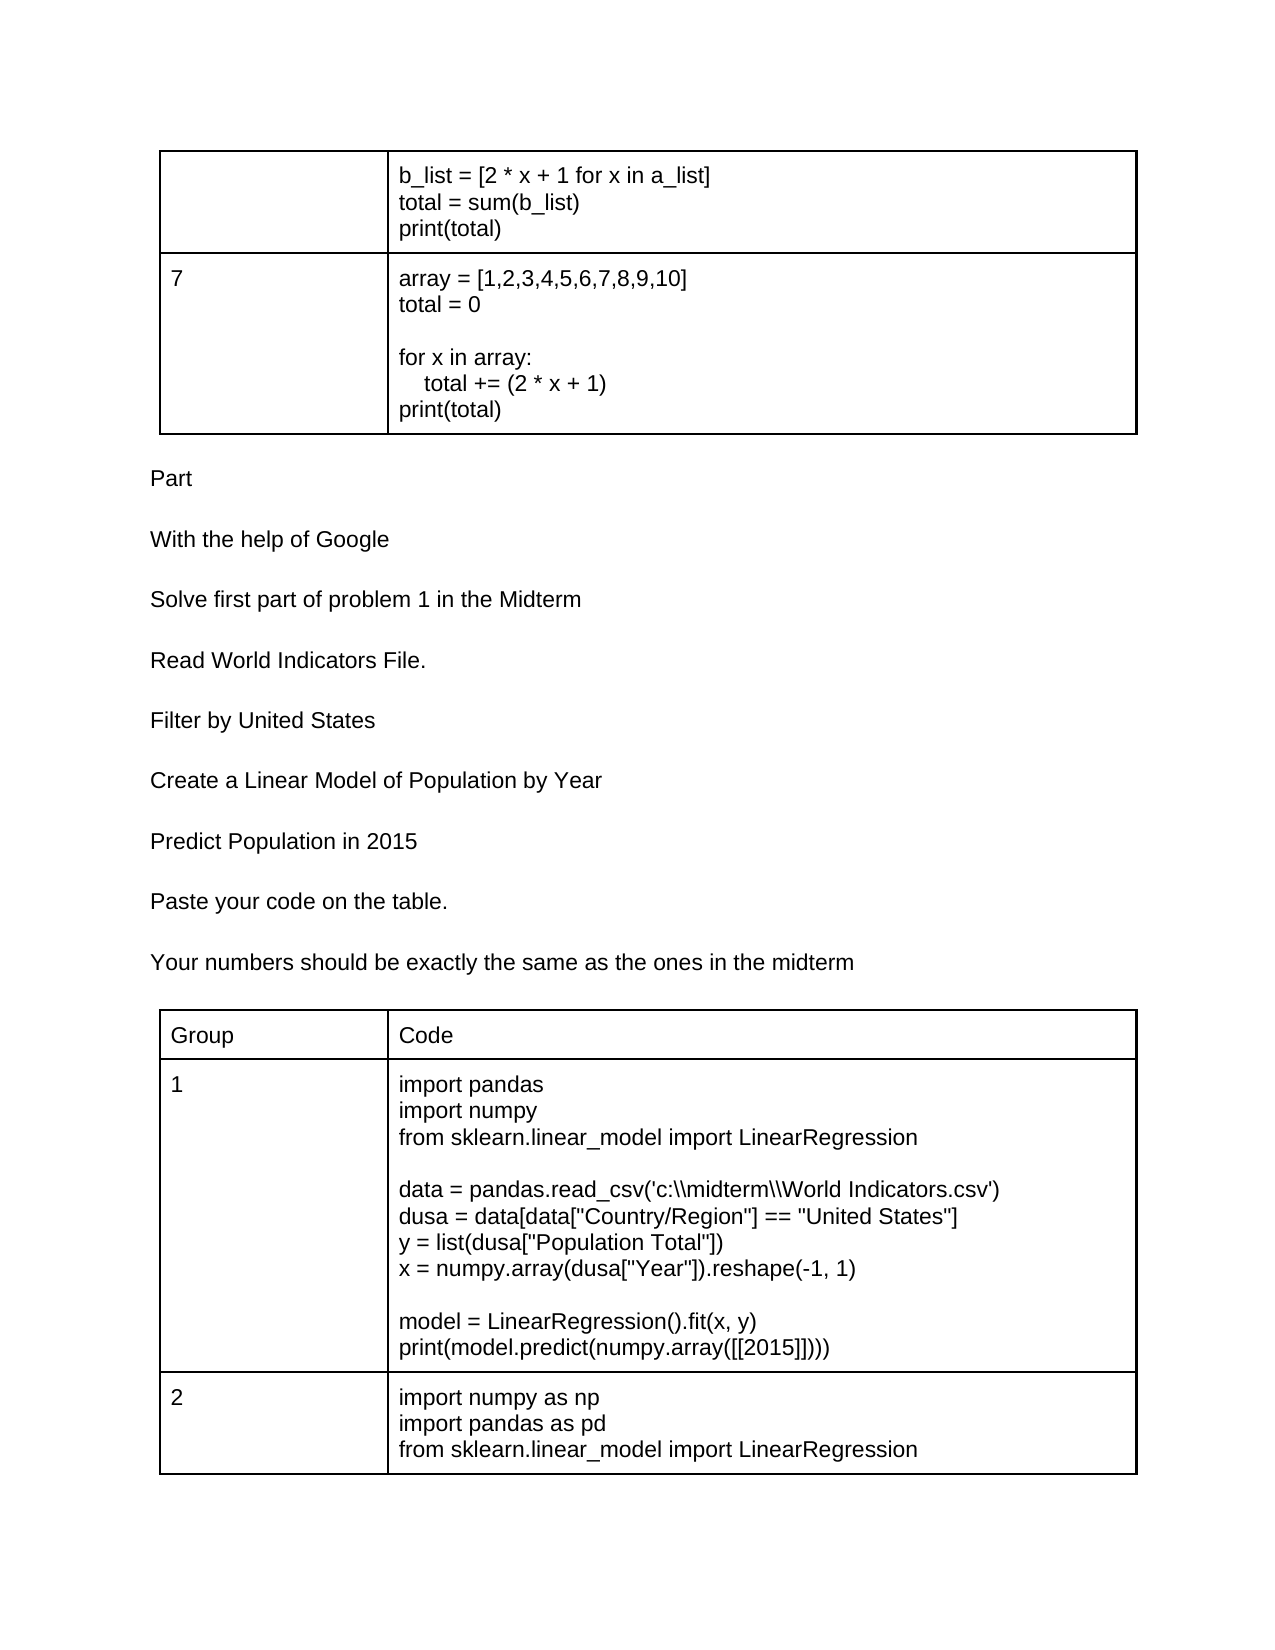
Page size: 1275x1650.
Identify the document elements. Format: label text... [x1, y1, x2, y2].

text Predict Population in 2015 [150, 828, 1125, 854]
table_cell 7 [161, 254, 387, 433]
text Filter by United States [150, 707, 1125, 733]
table_cell array = [1,2,3,4,5,6,7,8,9,10] total = 0 for x in array: total += (2 * x + 1) print(total) [389, 254, 1135, 433]
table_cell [389, 1373, 1135, 1473]
table_header Group [161, 1011, 387, 1058]
text With the help of Google [150, 526, 1125, 552]
text Read World Indicators File. [150, 647, 1125, 673]
text Paste your code on the table. [150, 888, 1125, 914]
table_cell 1 [161, 1060, 387, 1371]
text Create a Linear Model of Population by Year [150, 767, 1125, 794]
table_cell 6 [161, 152, 387, 252]
text Solve first part of problem 1 in the Midterm [150, 586, 1125, 612]
text Part [150, 465, 1125, 492]
text Your numbers should be exactly the same as the ones in the midterm [150, 949, 1125, 975]
table_header Code [389, 1011, 1135, 1058]
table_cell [389, 152, 1135, 252]
table_cell 2 [161, 1373, 387, 1473]
